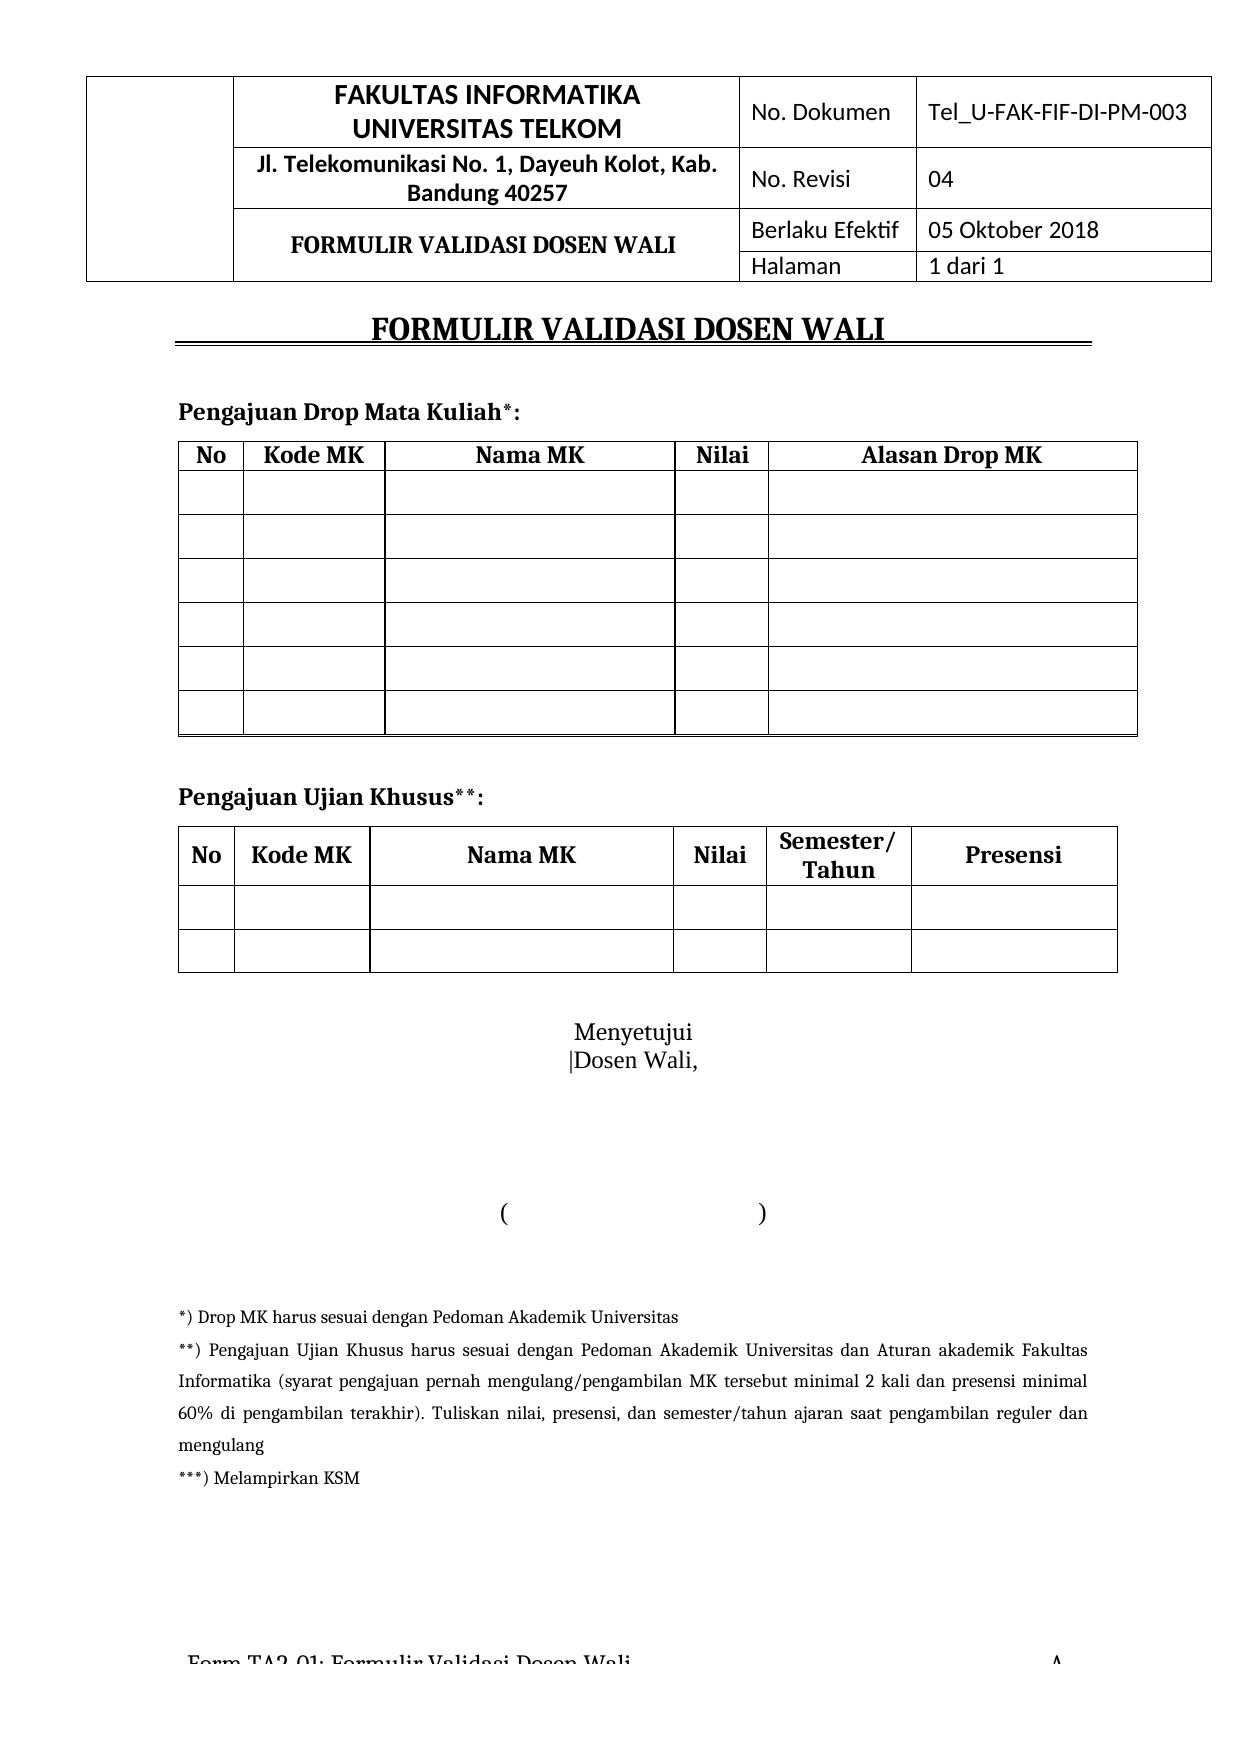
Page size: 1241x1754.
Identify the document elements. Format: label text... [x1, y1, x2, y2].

table_cell [912, 886, 1117, 928]
table_cell [769, 559, 1137, 602]
table_cell [386, 691, 674, 734]
table_cell Jl. Telekomunikasi No. 1, Dayeuh Kolot, Kab. Bandung 40257 [234, 148, 739, 208]
table_cell [676, 515, 768, 558]
table_cell [386, 647, 674, 690]
table_cell [179, 647, 243, 690]
table_cell [676, 559, 768, 602]
table_cell Halaman [740, 252, 916, 281]
table_header Semester/ Tahun [767, 827, 911, 884]
table_header Alasan Drop MK [769, 442, 1137, 470]
table_cell [386, 559, 674, 602]
table_cell [244, 647, 384, 690]
table_cell [244, 471, 384, 514]
table_header FAKULTAS INFORMATIKA UNIVERSITAS TELKOM [234, 77, 739, 147]
table_header No [179, 827, 234, 884]
table_cell [674, 930, 766, 972]
table_header Nilai [674, 827, 766, 884]
table_cell [179, 603, 243, 646]
table_header [87, 77, 233, 281]
table_header No [179, 442, 243, 470]
table_cell [674, 886, 766, 928]
table_cell [371, 930, 673, 972]
table_cell [769, 647, 1137, 690]
table_cell [767, 886, 911, 928]
text *) Drop MK harus sesuai dengan Pedoman Akademik Universitas [178, 1307, 1223, 1328]
table_cell [767, 930, 911, 972]
table_cell [912, 930, 1117, 972]
table_cell [179, 471, 243, 514]
table_cell 1 dari 1 [917, 252, 1211, 281]
text Pengajuan Ujian Khusus**: [178, 783, 1223, 811]
text FORMULIR VALIDASI DOSEN WALI [175, 310, 1223, 348]
table_cell [179, 515, 243, 558]
table_cell [244, 691, 384, 734]
text **) Pengajuan Ujian Khusus harus sesuai dengan Pedoman Akademik Universitas dan Aturan akademik Fakultas Informatika (syarat pengajuan pernah mengulang/pengambilan MK tersebut minimal 2 kali dan presensi minimal 60% di pengambilan terakhir). Tuliskan nilai, presensi, dan semester/tahun ajaran saat pengambilan reguler dan mengulang [178, 1339, 1089, 1456]
subtitle Pengajuan Drop Mata Kuliah*: [178, 398, 1223, 426]
table_cell [235, 930, 369, 972]
table_cell [769, 603, 1137, 646]
text ***) Melampirkan KSM [178, 1467, 1223, 1489]
table_cell [769, 691, 1137, 734]
table_cell [386, 603, 674, 646]
table_cell No. Revisi [740, 148, 916, 208]
table_header Nilai [676, 442, 768, 470]
table_header Nama MK [386, 442, 674, 470]
table_cell [179, 559, 243, 602]
table_cell [676, 603, 768, 646]
table_cell [371, 886, 673, 928]
table_cell [676, 691, 768, 734]
table_header Nama MK [371, 827, 673, 884]
table_cell [676, 647, 768, 690]
table_cell 04 [917, 148, 1211, 208]
table_cell FORMULIR VALIDASI DOSEN WALI [234, 209, 739, 281]
table_header Tel_U-FAK-FIF-DI-PM-003 [917, 77, 1211, 147]
table_header Presensi [912, 827, 1117, 884]
table_cell [769, 515, 1137, 558]
table_cell Berlaku Efektif [740, 209, 916, 251]
table_cell [676, 471, 768, 514]
table_cell [244, 603, 384, 646]
text |Dosen Wali, [177, 1046, 1089, 1074]
table_cell [386, 471, 674, 514]
table_header No. Dokumen [740, 77, 916, 147]
table_cell [179, 886, 234, 928]
table_cell [179, 691, 243, 734]
table_cell [244, 559, 384, 602]
table_cell [235, 886, 369, 928]
table_cell [179, 930, 234, 972]
table_cell 05 Oktober 2018 [917, 209, 1211, 251]
table_cell [244, 515, 384, 558]
text Menyetujui [177, 1017, 1089, 1046]
table_cell [769, 471, 1137, 514]
table_header Kode MK [244, 442, 384, 470]
table_header Kode MK [235, 827, 369, 884]
text ( ) [46, 1197, 1220, 1225]
table_cell [386, 515, 674, 558]
